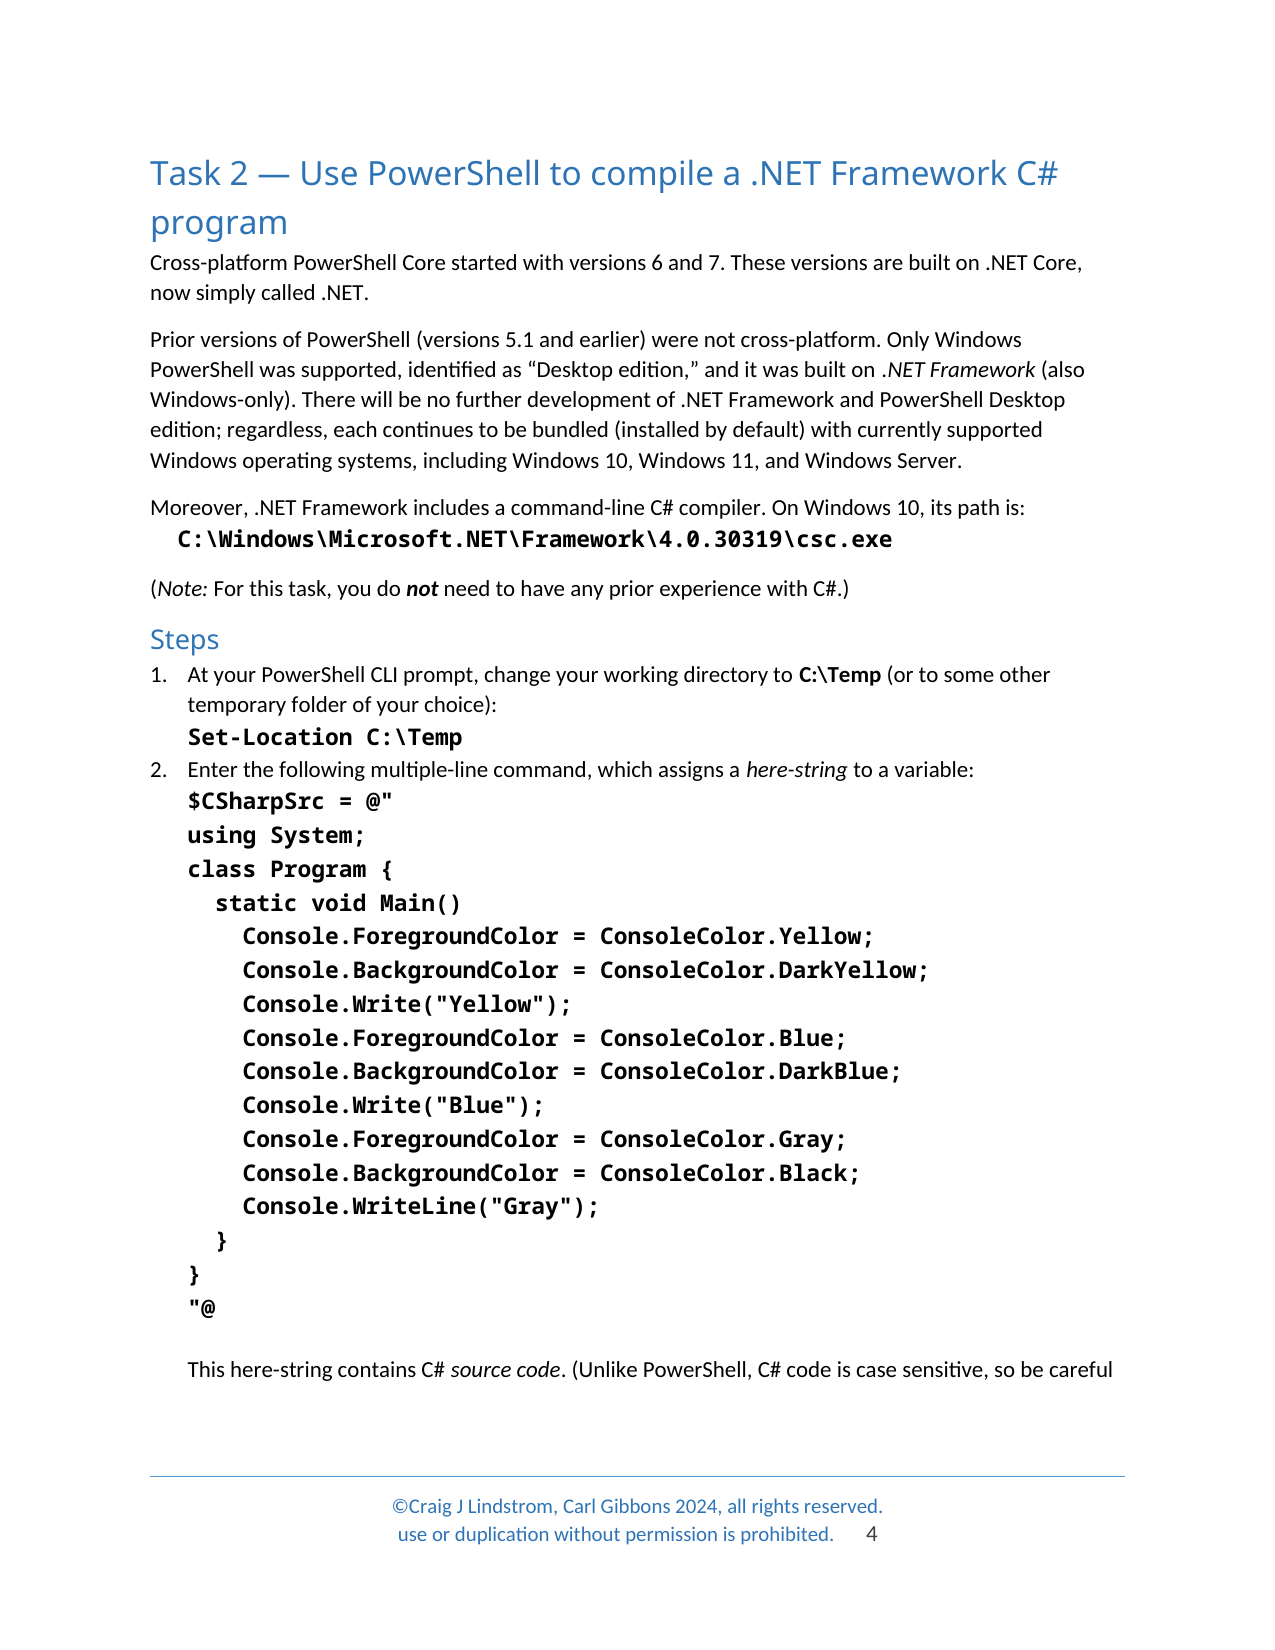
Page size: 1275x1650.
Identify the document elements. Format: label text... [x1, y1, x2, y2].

text Moreover, .NET Framework includes a command-line C# compiler. On Windows 10, its path is: C:\Windows\Microsoft.NET\Framework\4.0.30319\csc.exe [150, 493, 1125, 554]
text Prior versions of PowerShell (versions 5.1 and earlier) were not cross-platform. Only Windows PowerShell was supported, identified as “Desktop edition,” and it was built on .NET Framework (also Windows-only). There will be no further development of .NET Framework and PowerShell Desktop edition; regardless, each continues to be bundled (installed by default) with currently supported Windows operating systems, including Windows 10, Windows 11, and Windows Server. [150, 325, 1125, 474]
list At your PowerShell CLI prompt, change your working directory to C:\Temp (or to some other temporary folder of your choice): Set-Location C:\Temp [150, 660, 1125, 752]
subtitle Steps [150, 621, 1125, 657]
subtitle Task 2 — Use PowerShell to compile a .NET Framework C# program [150, 150, 1125, 244]
text Cross-platform PowerShell Core started with versions 6 and 7. These versions are built on .NET Core, now simply called .NET. [150, 248, 1125, 306]
text (Note: For this task, you do not need to have any prior experience with C#.) [150, 574, 1125, 602]
